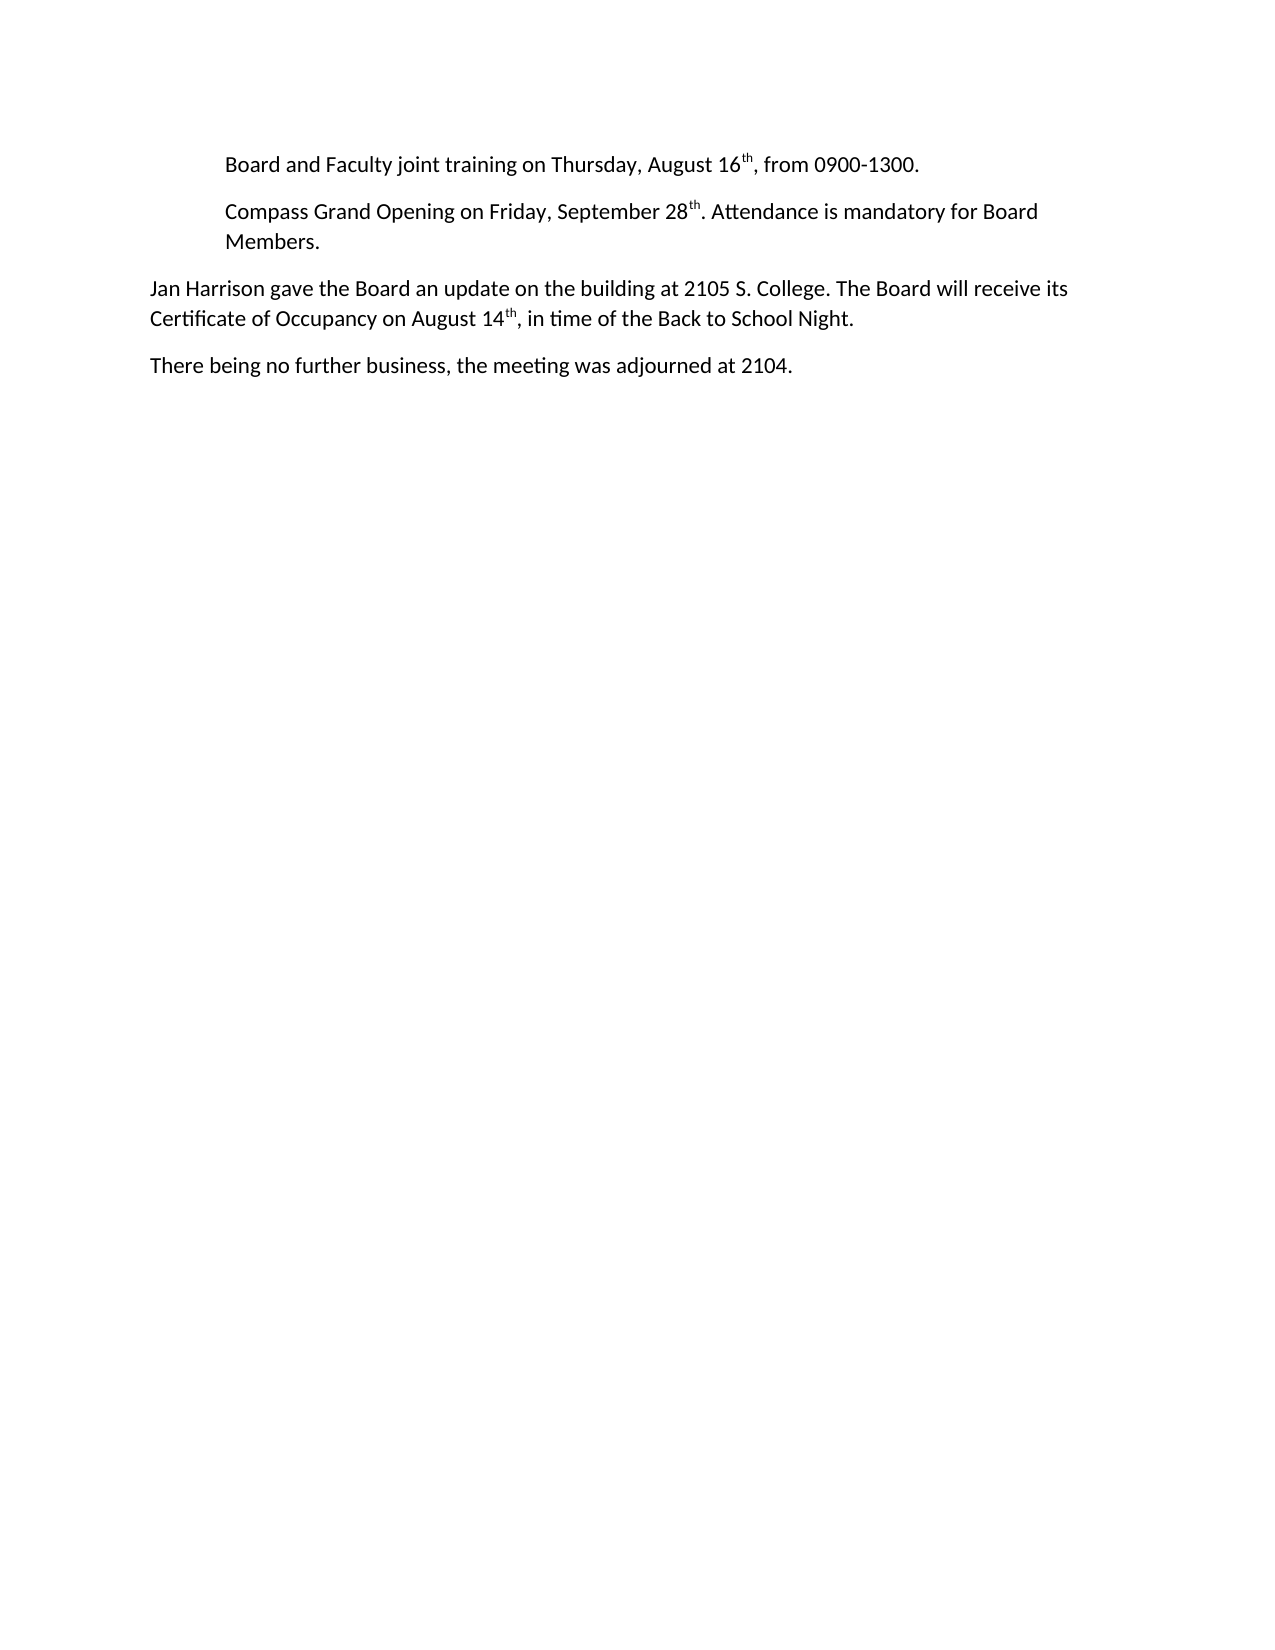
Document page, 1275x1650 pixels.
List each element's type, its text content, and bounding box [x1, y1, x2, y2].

text There being no further business, the meeting was adjourned at 2104. [150, 351, 1125, 379]
text Compass Grand Opening on Friday, September 28th. Attendance is mandatory for Board Members. [225, 197, 1125, 255]
text Board and Faculty joint training on Thursday, August 16th, from 0900-1300. [150, 150, 1125, 178]
text Jan Harrison gave the Board an update on the building at 2105 S. College. The Board will receive its Certificate of Occupancy on August 14th, in time of the Back to School Night. [150, 274, 1125, 332]
